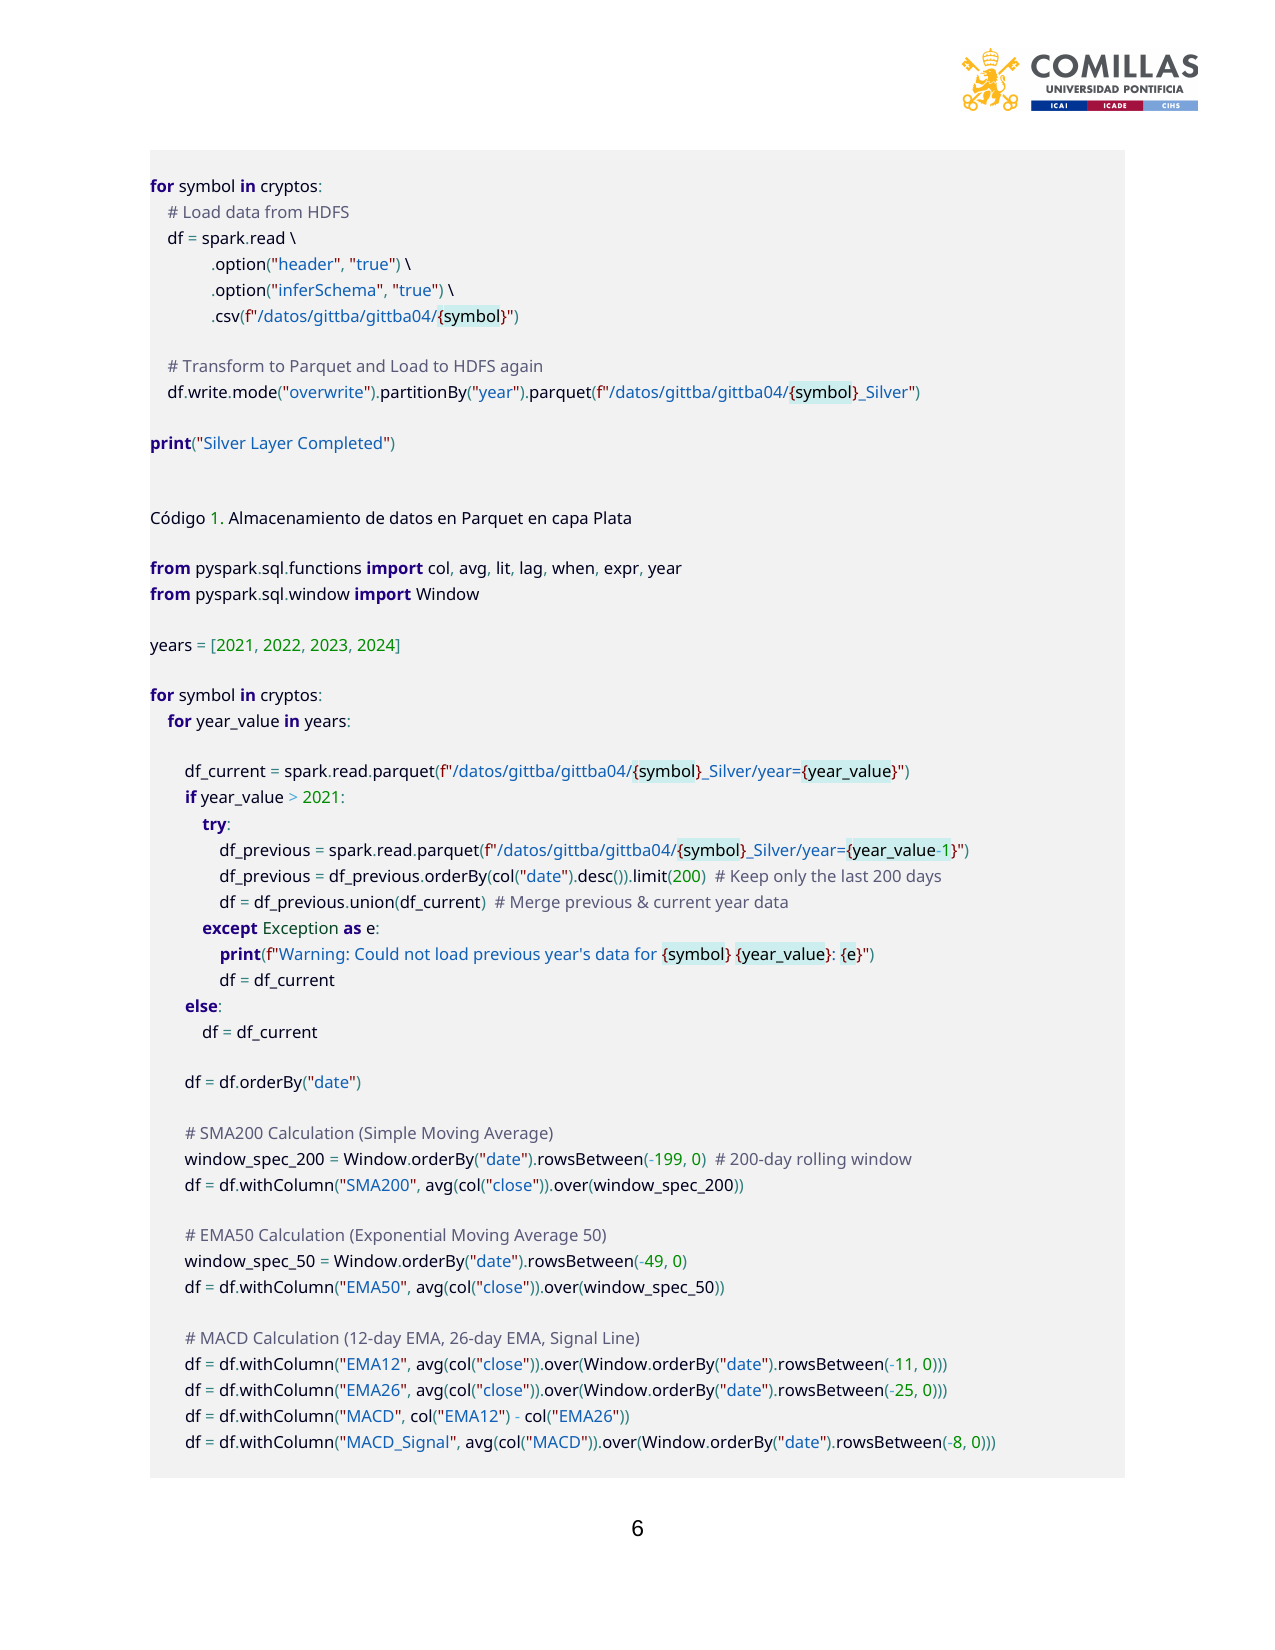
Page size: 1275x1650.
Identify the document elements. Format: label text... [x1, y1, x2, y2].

picture [961, 48, 1198, 111]
text for symbol in cryptos: [150, 174, 1125, 197]
text window_spec_50 = Window.orderBy("date").rowsBetween(-49, 0) [150, 1250, 1125, 1272]
text df = df_current [150, 968, 1125, 991]
text except Exception as e: [150, 916, 1125, 939]
text window_spec_200 = Window.orderBy("date").rowsBetween(-199, 0) # 200-day rolling window [150, 1147, 1125, 1170]
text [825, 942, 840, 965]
text df = df.withColumn("MACD", col("EMA12") - col("EMA26")) [150, 1404, 1125, 1427]
text from pyspark.sql.window import Window [150, 583, 1125, 605]
text df = df.withColumn("SMA200", avg(col("close")).over(window_spec_200)) [150, 1173, 1125, 1196]
text try: [150, 812, 1125, 835]
text if year_value > 2021: [150, 786, 1125, 809]
text df = df.withColumn("EMA12", avg(col("close")).over(Window.orderBy("date").rowsBetween(-11, 0))) [150, 1352, 1125, 1375]
text df_previous = df_previous.orderBy(col("date").desc()).limit(200) # Keep only the last 200 days [150, 864, 1125, 887]
text # EMA50 Calculation (Exponential Moving Average 50) [150, 1224, 1125, 1246]
text df = df.withColumn("EMA50", avg(col("close")).over(window_spec_50)) [150, 1276, 1125, 1298]
text print(f"Warning: Could not load previous year's data for {symbol} {year_value}: {e}") [856, 942, 1125, 965]
text for symbol in cryptos: [150, 683, 1125, 706]
text # Transform to Parquet and Load to HDFS again [150, 355, 1125, 378]
text # MACD Calculation (12-day EMA, 26-day EMA, Signal Line) [150, 1326, 1125, 1349]
text df = df_current [150, 1020, 1125, 1043]
text df = spark.read \ [150, 226, 1125, 249]
text df = df.orderBy("date") [150, 1071, 1125, 1093]
text df.write.mode("overwrite").partitionBy("year").parquet(f"/datos/gittba/gittba04/{symbol}_Silver") [852, 381, 1125, 404]
text else: [150, 994, 1125, 1017]
text years = [2021, 2022, 2023, 2024] [150, 633, 1125, 656]
text for year_value in years: [150, 709, 1125, 732]
text df = df.withColumn("EMA26", avg(col("close")).over(Window.orderBy("date").rowsBetween(-25, 0))) [150, 1378, 1125, 1401]
text df.write.mode("overwrite").partitionBy("year").parquet(f"/datos/gittba/gittba04/{symbol}_Silver") [150, 381, 789, 404]
text df_previous = spark.read.parquet(f"/datos/gittba/gittba04/{symbol}_Silver/year={year_value-1}") [150, 838, 677, 861]
text df = df.withColumn("MACD_Signal", avg(col("MACD")).over(Window.orderBy("date").rowsBetween(-8, 0))) [150, 1430, 1125, 1453]
text # Load data from HDFS [150, 200, 1125, 223]
text df = df_previous.union(df_current) # Merge previous & current year data [150, 890, 1125, 913]
text df_current = spark.read.parquet(f"/datos/gittba/gittba04/{symbol}_Silver/year={year_value}") [150, 760, 632, 783]
text print("Silver Layer Completed") [150, 431, 1125, 454]
text # SMA200 Calculation (Simple Moving Average) [150, 1121, 1125, 1144]
text print(f"Warning: Could not load previous year's data for {symbol} {year_value}: {e}") [150, 942, 662, 965]
text .option("header", "true") \ [150, 252, 1125, 275]
text from pyspark.sql.functions import col, avg, lit, lag, when, expr, year [150, 557, 1125, 579]
text .csv(f"/datos/gittba/gittba04/{symbol}") [150, 304, 1125, 327]
text .option("inferSchema", "true") \ [150, 278, 1125, 301]
text Código 1. Almacenamiento de datos en Parquet en capa Plata [150, 506, 1125, 529]
